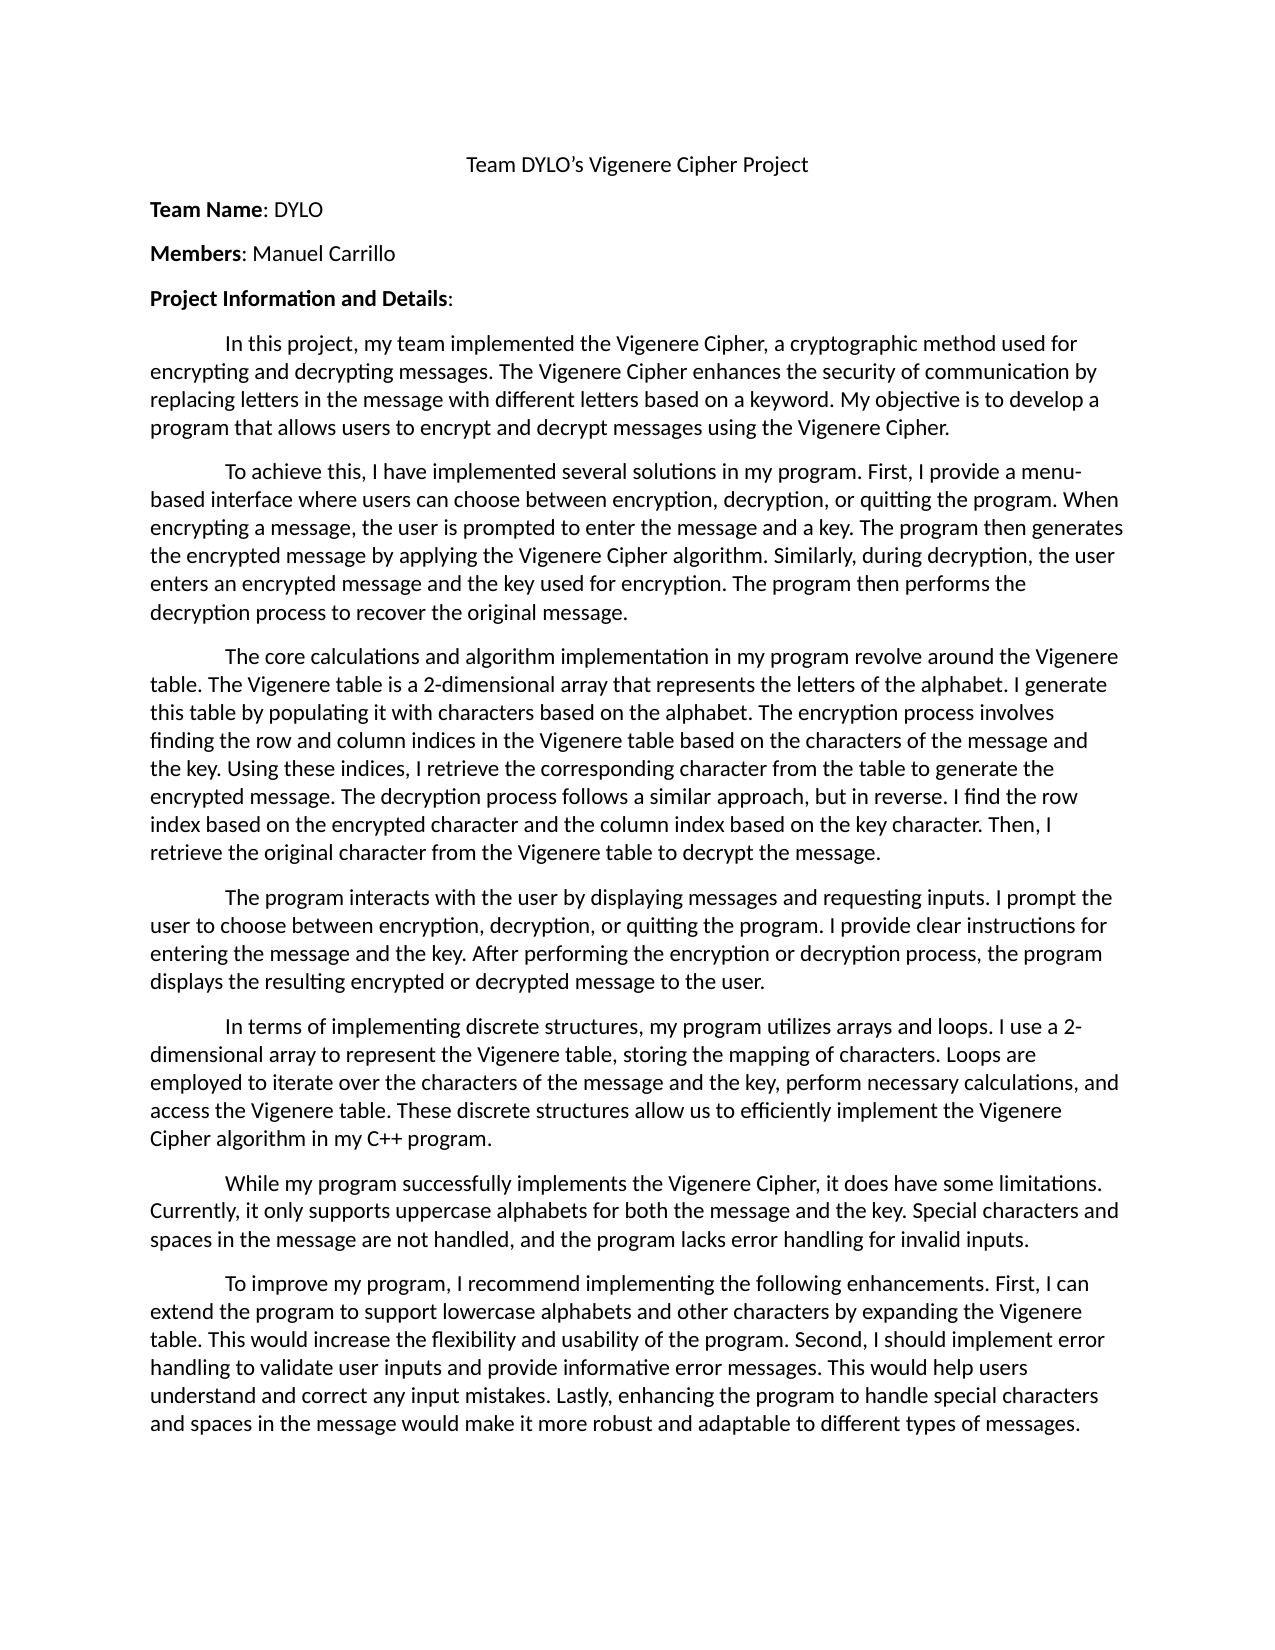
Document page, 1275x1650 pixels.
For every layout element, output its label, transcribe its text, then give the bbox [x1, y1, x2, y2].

text While my program successfully implements the Vigenere Cipher, it does have some limitations. Currently, it only supports uppercase alphabets for both the message and the key. Special characters and spaces in the message are not handled, and the program lacks error handling for invalid inputs. [150, 1169, 1125, 1253]
text To achieve this, I have implemented several solutions in my program. First, I provide a menu-based interface where users can choose between encryption, decryption, or quitting the program. When encrypting a message, the user is prompted to enter the message and a key. The program then generates the encrypted message by applying the Vigenere Cipher algorithm. Similarly, during decryption, the user enters an encrypted message and the key used for encryption. The program then performs the decryption process to recover the original message. [150, 457, 1125, 626]
text To improve my program, I recommend implementing the following enhancements. First, I can extend the program to support lowercase alphabets and other characters by expanding the Vigenere table. This would increase the flexibility and usability of the program. Second, I should implement error handling to validate user inputs and provide informative error messages. This would help users understand and correct any input mistakes. Lastly, enhancing the program to handle special characters and spaces in the message would make it more robust and adaptable to different types of messages. [150, 1269, 1125, 1437]
text The program interacts with the user by displaying messages and requesting inputs. I prompt the user to choose between encryption, decryption, or quitting the program. I provide clear instructions for entering the message and the key. After performing the encryption or decryption process, the program displays the resulting encrypted or decrypted message to the user. [150, 883, 1125, 995]
text In this project, my team implemented the Vigenere Cipher, a cryptographic method used for encrypting and decrypting messages. The Vigenere Cipher enhances the security of communication by replacing letters in the message with different letters based on a keyword. My objective is to develop a program that allows users to encrypt and decrypt messages using the Vigenere Cipher. [150, 329, 1125, 441]
text The core calculations and algorithm implementation in my program revolve around the Vigenere table. The Vigenere table is a 2-dimensional array that represents the letters of the alphabet. I generate this table by populating it with characters based on the alphabet. The encryption process involves finding the row and column indices in the Vigenere table based on the characters of the message and the key. Using these indices, I retrieve the corresponding character from the table to generate the encrypted message. The decryption process follows a similar approach, but in reverse. I find the row index based on the encrypted character and the column index based on the key character. Then, I retrieve the original character from the Vigenere table to decrypt the message. [150, 642, 1125, 866]
text Team Name: DYLO [150, 195, 1125, 223]
text Members: Manuel Carrillo [150, 239, 1125, 267]
text Project Information and Details: [150, 284, 1125, 312]
text Team DYLO’s Vigenere Cipher Project [150, 150, 1125, 178]
text In terms of implementing discrete structures, my program utilizes arrays and loops. I use a 2-dimensional array to represent the Vigenere table, storing the mapping of characters. Loops are employed to iterate over the characters of the message and the key, perform necessary calculations, and access the Vigenere table. These discrete structures allow us to efficiently implement the Vigenere Cipher algorithm in my C++ program. [150, 1012, 1125, 1152]
